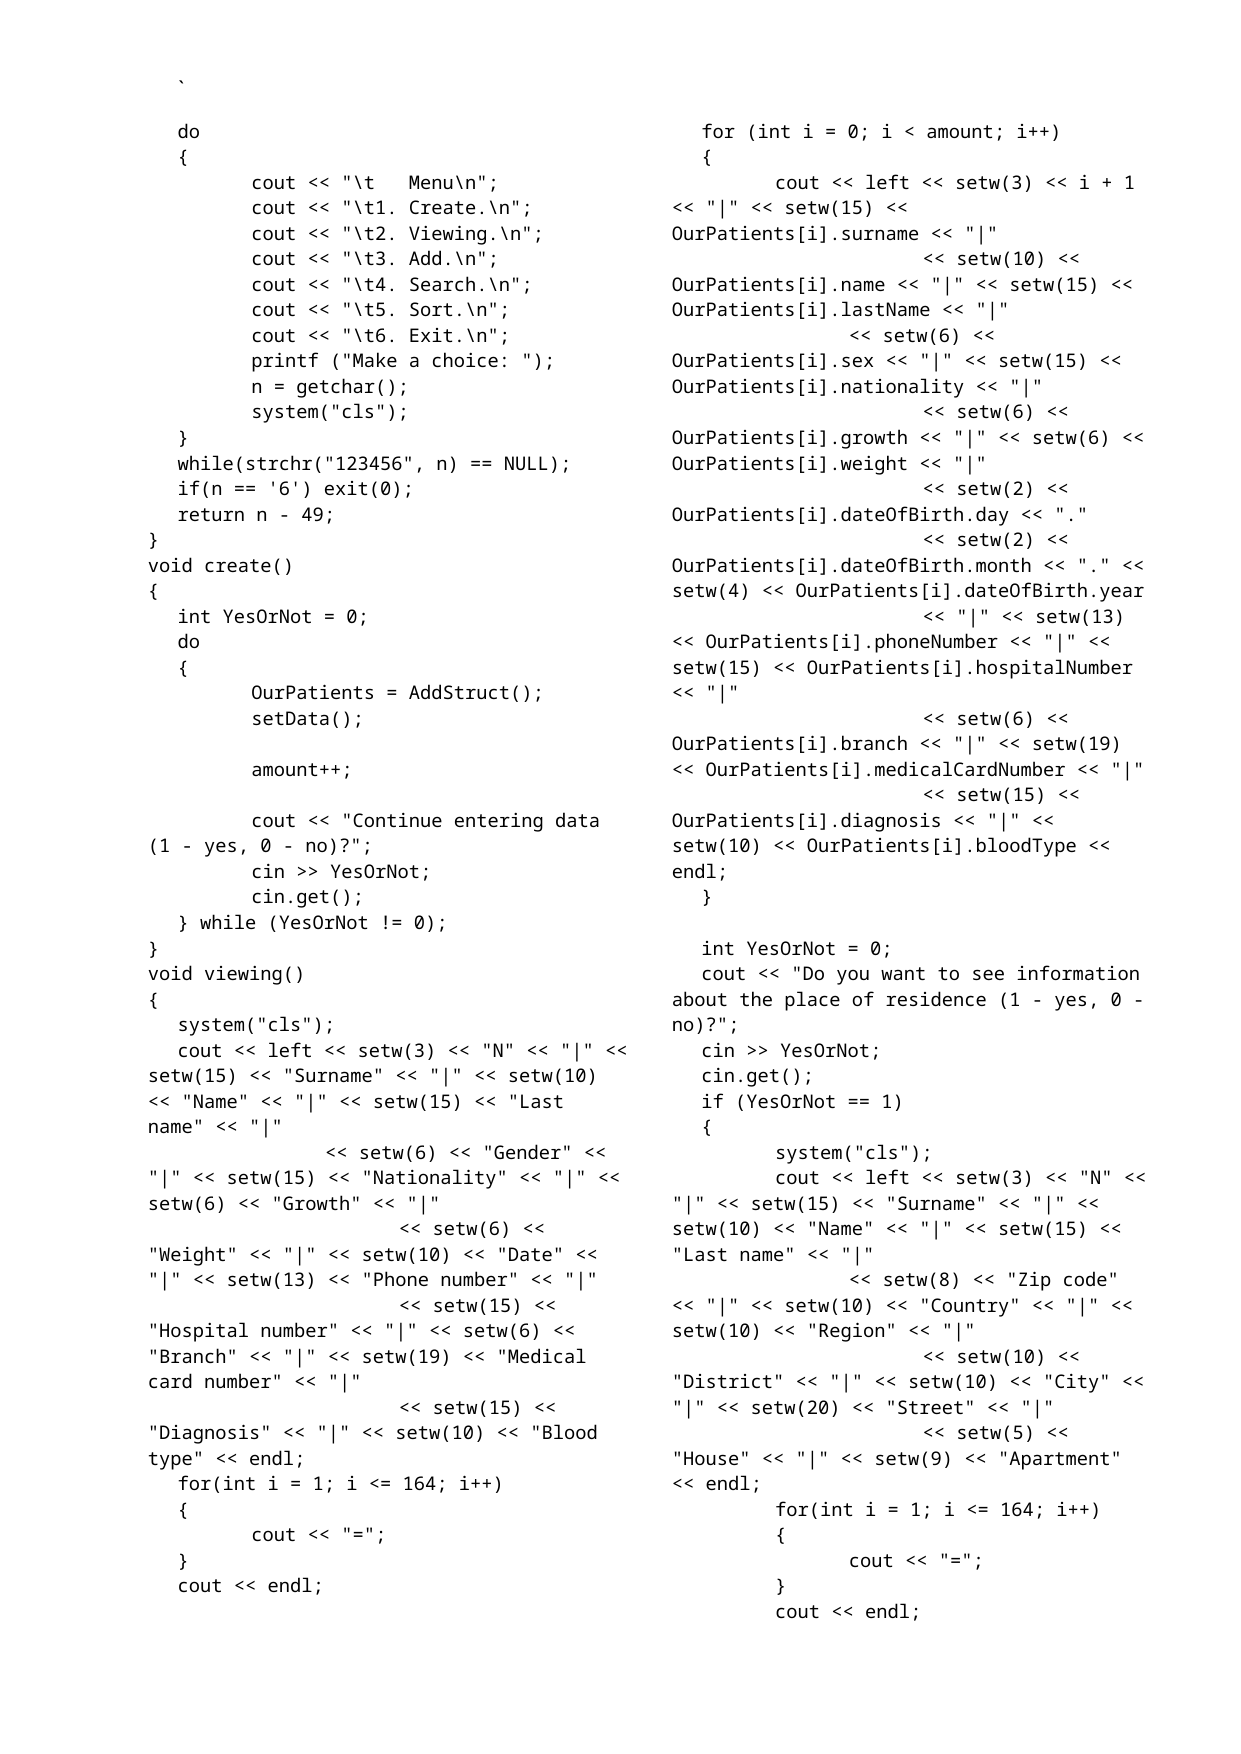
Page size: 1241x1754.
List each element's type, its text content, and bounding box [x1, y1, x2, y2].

text { [672, 1522, 1152, 1547]
text if (YesOrNot == 1) [672, 1088, 1152, 1113]
text << setw(6) << OurPatients[i].sex << "|" << setw(15) << OurPatients[i].nationality << "|" [672, 322, 1152, 399]
text << setw(5) << "House" << "|" << setw(9) << "Apartment" << endl; [672, 1420, 1152, 1496]
text system("cls"); [148, 1011, 627, 1037]
text for (int i = 0; i < amount; i++) [672, 118, 1152, 144]
text { [148, 654, 627, 679]
text { [148, 577, 627, 603]
text cin.get(); [672, 1062, 1152, 1088]
text } [148, 526, 627, 552]
text << setw(8) << "Zip code" << "|" << setw(10) << "Country" << "|" << setw(10) << "Region" << "|" [672, 1267, 1152, 1343]
text } [148, 1547, 627, 1573]
text } [672, 1573, 1152, 1598]
text << setw(6) << "Gender" << "|" << setw(15) << "Nationality" << "|" << setw(6) << "Growth" << "|" [148, 1139, 627, 1216]
text cout << "="; [672, 1547, 1152, 1573]
text } [148, 935, 627, 960]
text cout << "Continue entering data (1 - yes, 0 - no)?"; [148, 807, 627, 858]
text system("cls"); [672, 1139, 1152, 1164]
text << setw(15) << OurPatients[i].diagnosis << "|" << setw(10) << OurPatients[i].bloodType << endl; [672, 782, 1152, 884]
text n = getchar(); [148, 373, 627, 399]
text int YesOrNot = 0; [148, 603, 627, 628]
text cout << "\t2. Viewing.\n"; [148, 220, 627, 246]
text cout << endl; [672, 1598, 1152, 1624]
text void viewing() [148, 960, 627, 986]
text amount++; [148, 756, 627, 782]
text cout << left << setw(3) << "N" << "|" << setw(15) << "Surname" << "|" << setw(10) << "Name" << "|" << setw(15) << "Last name" << "|" [672, 1164, 1152, 1267]
text for(int i = 1; i <= 164; i++) [672, 1496, 1152, 1522]
text cout << "\t3. Add.\n"; [148, 246, 627, 271]
text { [148, 144, 627, 169]
text << setw(6) << "Weight" << "|" << setw(10) << "Date" << "|" << setw(13) << "Phone number" << "|" [148, 1216, 627, 1292]
text system("cls"); [148, 399, 627, 424]
text setData(); [148, 705, 627, 731]
text << setw(2) << OurPatients[i].dateOfBirth.month << "." << setw(4) << OurPatients[i].dateOfBirth.year [672, 526, 1152, 603]
text cout << left << setw(3) << i + 1 << "|" << setw(15) << OurPatients[i].surname << "|" [672, 169, 1152, 246]
text } [148, 424, 627, 450]
text cout << "\t Menu\n"; [148, 169, 627, 195]
text cout << "="; [148, 1522, 627, 1547]
text do [148, 118, 627, 144]
text if(n == '6') exit(0); [148, 475, 627, 501]
text { [148, 1496, 627, 1522]
text << setw(2) << OurPatients[i].dateOfBirth.day << "." [672, 475, 1152, 526]
text { [672, 1113, 1152, 1139]
text { [148, 986, 627, 1011]
text << setw(6) << OurPatients[i].branch << "|" << setw(19) << OurPatients[i].medicalCardNumber << "|" [672, 705, 1152, 782]
text cout << "Do you want to see information about the place of residence (1 - yes, 0 - no)?"; [672, 960, 1152, 1037]
text OurPatients = AddStruct(); [148, 679, 627, 705]
text { [672, 144, 1152, 169]
text return n - 49; [148, 501, 627, 526]
text cout << left << setw(3) << "N" << "|" << setw(15) << "Surname" << "|" << setw(10) << "Name" << "|" << setw(15) << "Last name" << "|" [148, 1037, 627, 1139]
text cout << "\t1. Create.\n"; [148, 195, 627, 220]
text cin.get(); [148, 884, 627, 909]
text cout << "\t5. Sort.\n"; [148, 297, 627, 322]
text void create() [148, 552, 627, 577]
text int YesOrNot = 0; [672, 935, 1152, 960]
text cout << "\t4. Search.\n"; [148, 271, 627, 297]
text } while (YesOrNot != 0); [148, 909, 627, 935]
text cin >> YesOrNot; [148, 858, 627, 884]
text while(strchr("123456", n) == NULL); [148, 450, 627, 475]
text printf ("Make a choice: "); [148, 348, 627, 373]
text << setw(6) << OurPatients[i].growth << "|" << setw(6) << OurPatients[i].weight << "|" [672, 399, 1152, 475]
text for(int i = 1; i <= 164; i++) [148, 1471, 627, 1496]
text cout << endl; [148, 1573, 627, 1598]
text cout << "\t6. Exit.\n"; [148, 322, 627, 348]
text << setw(10) << OurPatients[i].name << "|" << setw(15) << OurPatients[i].lastName << "|" [672, 246, 1152, 322]
text << setw(15) << "Diagnosis" << "|" << setw(10) << "Blood type" << endl; [148, 1394, 627, 1471]
text cin >> YesOrNot; [672, 1037, 1152, 1062]
text } [672, 884, 1152, 909]
text << setw(10) << "District" << "|" << setw(10) << "City" << "|" << setw(20) << "Street" << "|" [672, 1343, 1152, 1420]
text << "|" << setw(13) << OurPatients[i].phoneNumber << "|" << setw(15) << OurPatients[i].hospitalNumber << "|" [672, 603, 1152, 705]
text do [148, 628, 627, 654]
text << setw(15) << "Hospital number" << "|" << setw(6) << "Branch" << "|" << setw(19) << "Medical card number" << "|" [148, 1292, 627, 1394]
